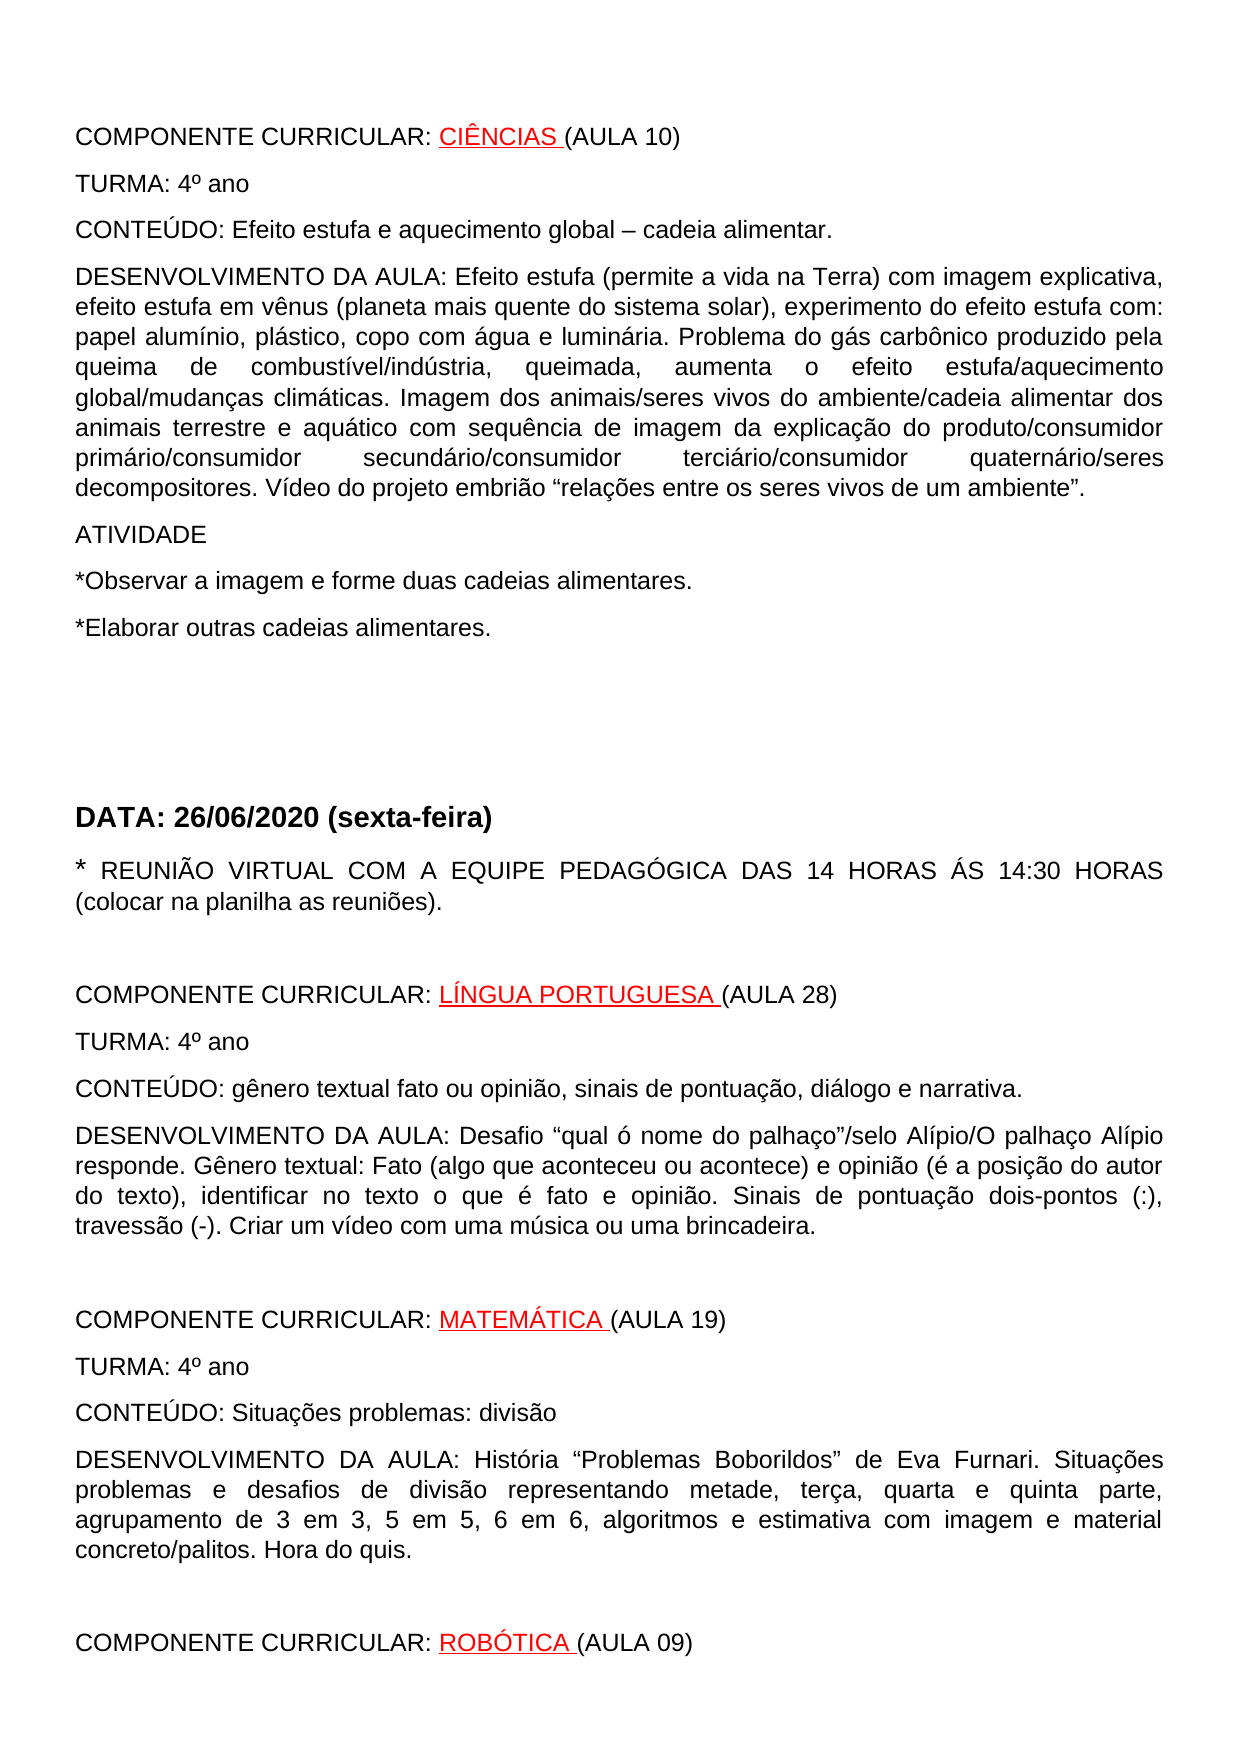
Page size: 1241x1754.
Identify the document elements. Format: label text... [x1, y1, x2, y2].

text CONTEÚDO: Situações problemas: divisão [75, 1398, 1165, 1427]
text *Elaborar outras cadeias alimentares. [75, 613, 1165, 642]
text CONTEÚDO: gênero textual fato ou opinião, sinais de pontuação, diálogo e narrativa. [75, 1074, 1165, 1103]
text TURMA: 4º ano [75, 1351, 1165, 1380]
text CONTEÚDO: Efeito estufa e aquecimento global – cadeia alimentar. [75, 215, 1165, 244]
text COMPONENTE CURRICULAR: LÍNGUA PORTUGUESA (AULA 28) [75, 981, 1165, 1009]
text TURMA: 4º ano [75, 1027, 1165, 1056]
text * REUNIÃO VIRTUAL COM A EQUIPE PEDAGÓGICA DAS 14 HORAS ÁS 14:30 HORAS (colocar na planilha as reuniões). [75, 852, 1165, 916]
text DATA: 26/06/2020 (sexta-feira) [75, 800, 1165, 834]
text COMPONENTE CURRICULAR: ROBÓTICA (AULA 09) [75, 1628, 1165, 1657]
text TURMA: 4º ano [75, 168, 1165, 197]
text ATIVIDADE [75, 519, 1165, 548]
text DESENVOLVIMENTO DA AULA: História “Problemas Boborildos” de Eva Furnari. Situações problemas e desafios de divisão representando metade, terça, quarta e quinta parte, agrupamento de 3 em 3, 5 em 5, 6 em 6, algoritmos e estimativa com imagem e material concreto/palitos. Hora do quis. [75, 1445, 1165, 1564]
text DESENVOLVIMENTO DA AULA: Efeito estufa (permite a vida na Terra) com imagem explicativa, efeito estufa em vênus (planeta mais quente do sistema solar), experimento do efeito estufa com: papel alumínio, plástico, copo com água e luminária. Problema do gás carbônico produzido pela queima de combustível/indústria, queimada, aumenta o efeito estufa/aquecimento global/mudanças climáticas. Imagem dos animais/seres vivos do ambiente/cadeia alimentar dos animais terrestre e aquático com sequência de imagem da explicação do produto/consumidor primário/consumidor secundário/consumidor terciário/consumidor quaternário/seres decompositores. Vídeo do projeto embrião “relações entre os seres vivos de um ambiente”. [75, 262, 1165, 502]
text DESENVOLVIMENTO DA AULA: Desafio “qual ó nome do palhaço”/selo Alípio/O palhaço Alípio responde. Gênero textual: Fato (algo que aconteceu ou acontece) e opinião (é a posição do autor do texto), identificar no texto o que é fato e opinião. Sinais de pontuação dois-pontos (:), travessão (-). Criar um vídeo com uma música ou uma brincadeira. [75, 1121, 1165, 1240]
text COMPONENTE CURRICULAR: MATEMÁTICA (AULA 19) [75, 1305, 1165, 1333]
text COMPONENTE CURRICULAR: CIÊNCIAS (AULA 10) [75, 122, 1165, 151]
text *Observar a imagem e forme duas cadeias alimentares. [75, 566, 1165, 595]
